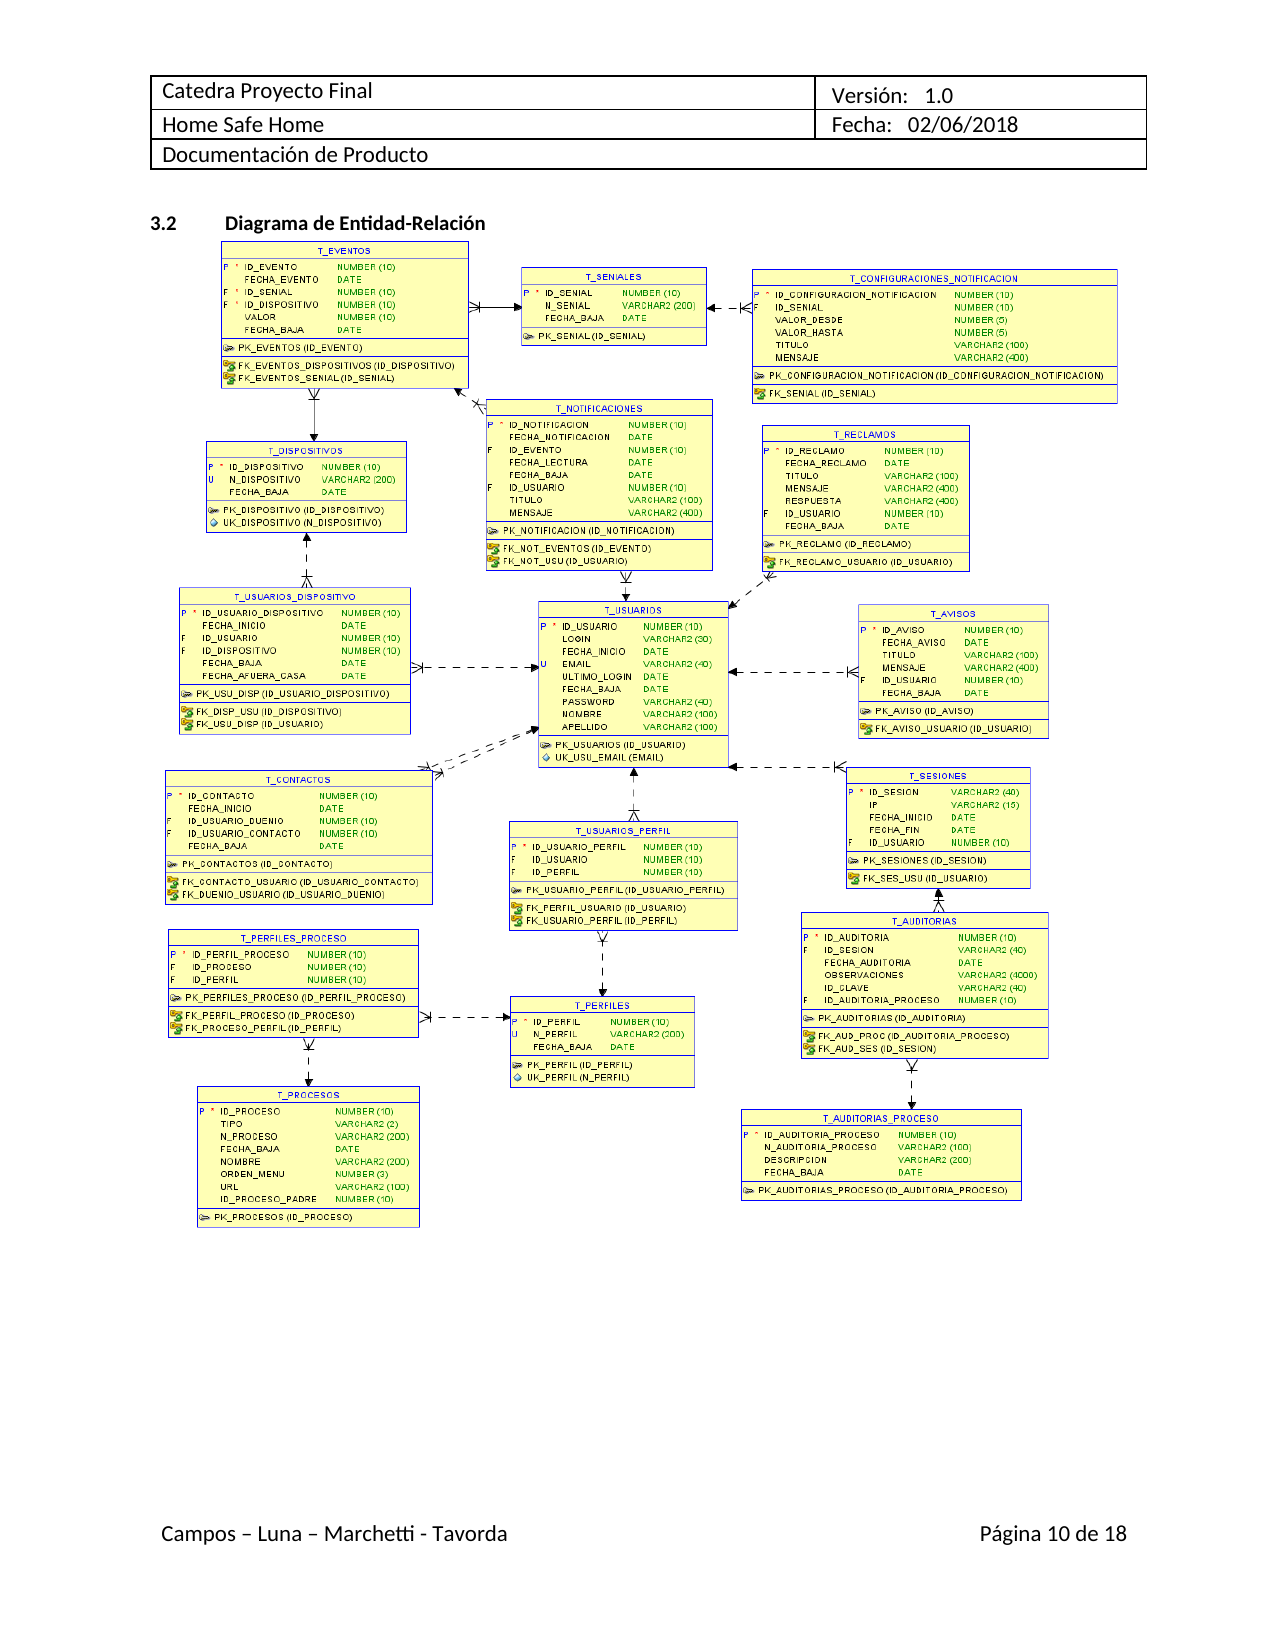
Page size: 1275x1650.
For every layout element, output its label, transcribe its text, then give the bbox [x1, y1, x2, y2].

subtitle Diagrama de Entidad-Relación [150, 210, 1125, 235]
picture [150, 241, 1125, 1236]
